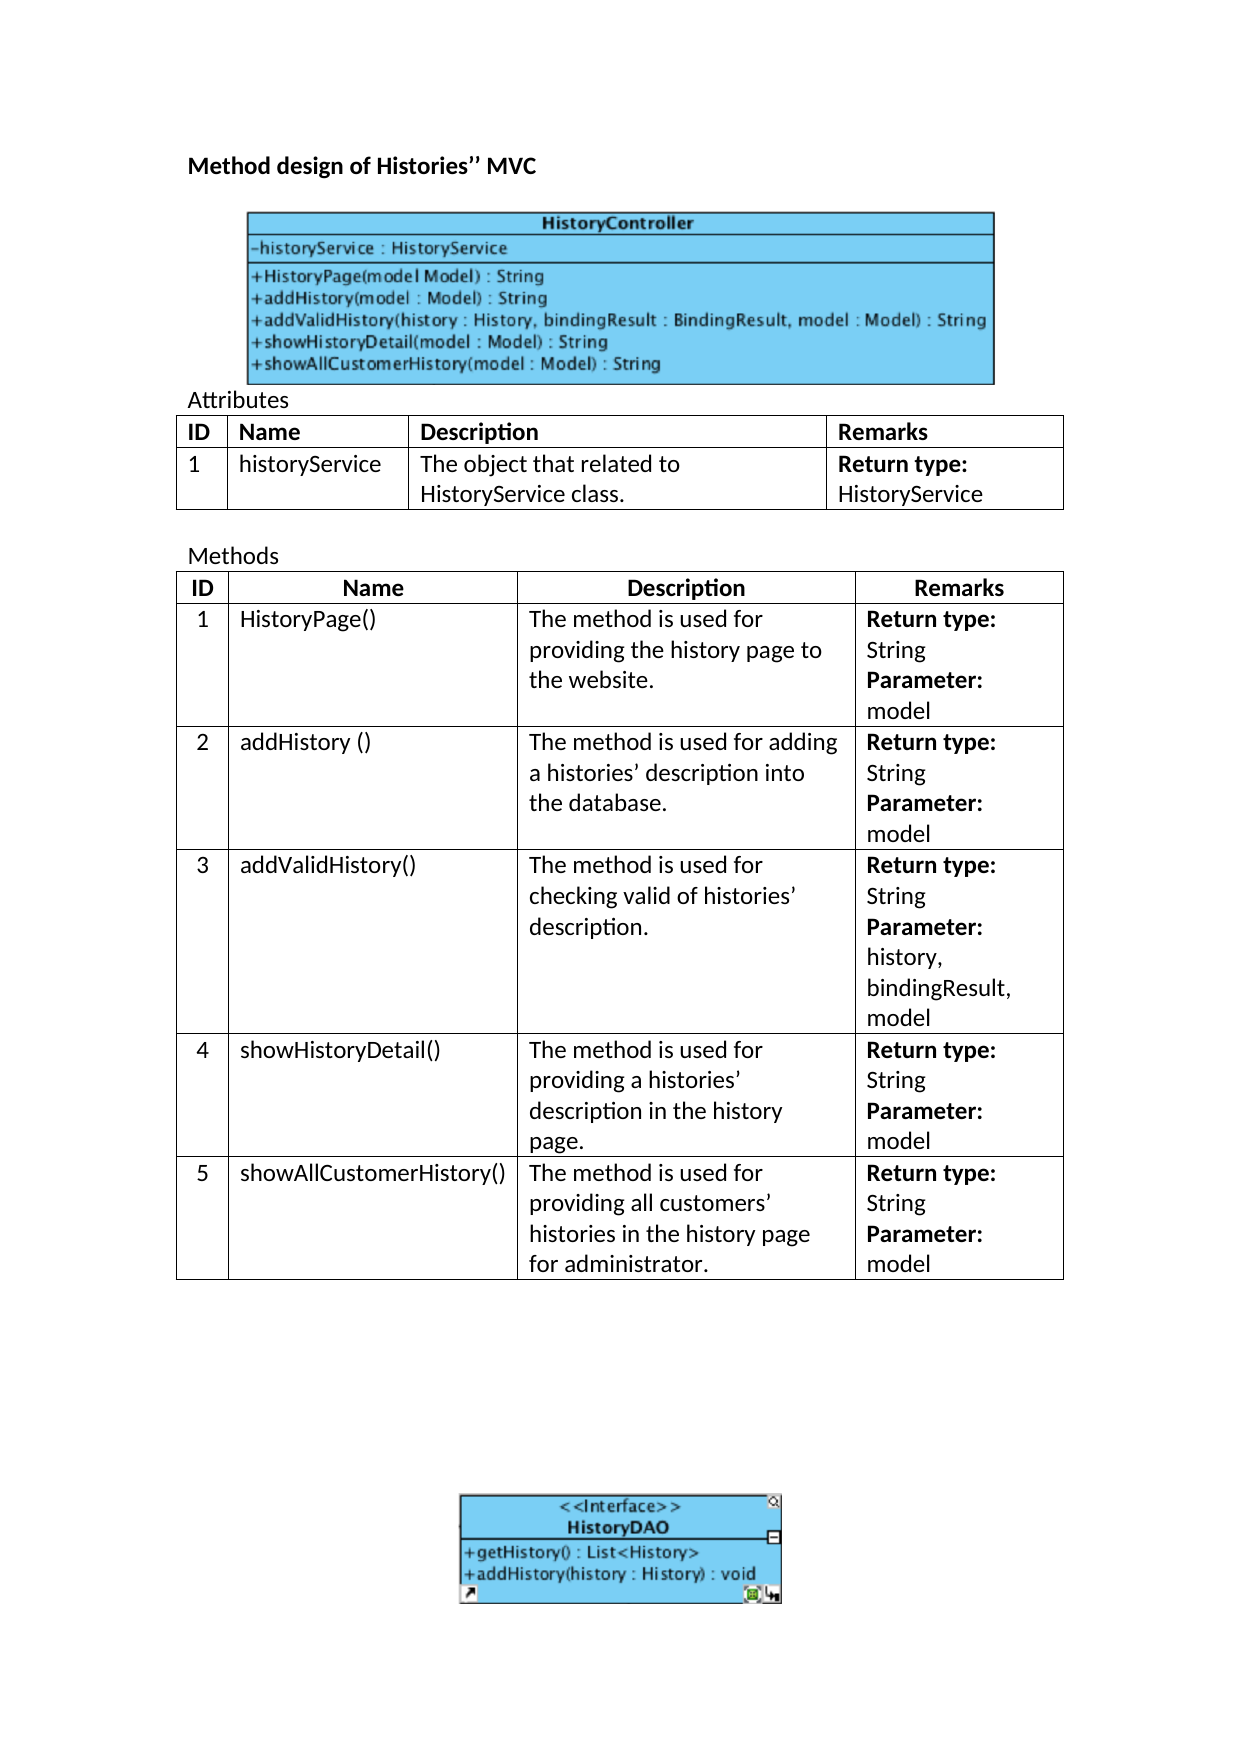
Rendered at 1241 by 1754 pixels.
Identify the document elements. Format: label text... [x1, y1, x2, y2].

table_cell addValidHistory() [229, 850, 517, 1033]
text Method design of Histories’’ MVC [187, 150, 1053, 181]
table_cell 3 [177, 850, 228, 1033]
table_cell Return type: String Parameter: model [856, 1157, 1063, 1279]
table_cell 1 [177, 604, 228, 726]
table_cell addHistory () [229, 727, 517, 849]
table_cell The method is used for providing the history page to the website. [518, 604, 855, 726]
table_cell The object that related to HistoryService class. [409, 448, 826, 509]
table_cell historyService [228, 448, 408, 509]
table_cell Return type: String Parameter: model [856, 727, 1063, 849]
table_cell Return type: String Parameter: model [856, 1034, 1063, 1156]
table_header Description [518, 572, 855, 602]
table_cell 4 [177, 1034, 228, 1156]
table_cell Return type: HistoryService [827, 448, 1063, 509]
table_header Remarks [827, 416, 1063, 447]
table_header ID [177, 572, 228, 602]
table_cell 5 [177, 1157, 228, 1279]
table_cell The method is used for providing a histories’ description in the history page. [518, 1034, 855, 1156]
table_cell The method is used for adding a histories’ description into the database. [518, 727, 855, 849]
table_cell Return type: String Parameter: history, bindingResult, model [856, 850, 1063, 1033]
table_header Name [228, 416, 408, 447]
text Methods [187, 540, 1053, 571]
table_cell The method is used for checking valid of histories’ description. [518, 850, 855, 1033]
table_cell 1 [177, 448, 227, 509]
table_cell HistoryPage() [229, 604, 517, 726]
table_header ID [177, 416, 227, 447]
table_cell The method is used for providing all customers’ histories in the history page for administrator. [518, 1157, 855, 1279]
table_header Description [409, 416, 826, 447]
table_cell Return type: String Parameter: model [856, 604, 1063, 726]
table_cell showHistoryDetail() [229, 1034, 517, 1156]
picture [458, 1493, 782, 1604]
table_header Name [229, 572, 517, 602]
picture [245, 211, 995, 385]
table_header Remarks [856, 572, 1063, 602]
table_cell 2 [177, 727, 228, 849]
text Attributes [187, 384, 1053, 415]
table_cell showAllCustomerHistory() [229, 1157, 517, 1279]
